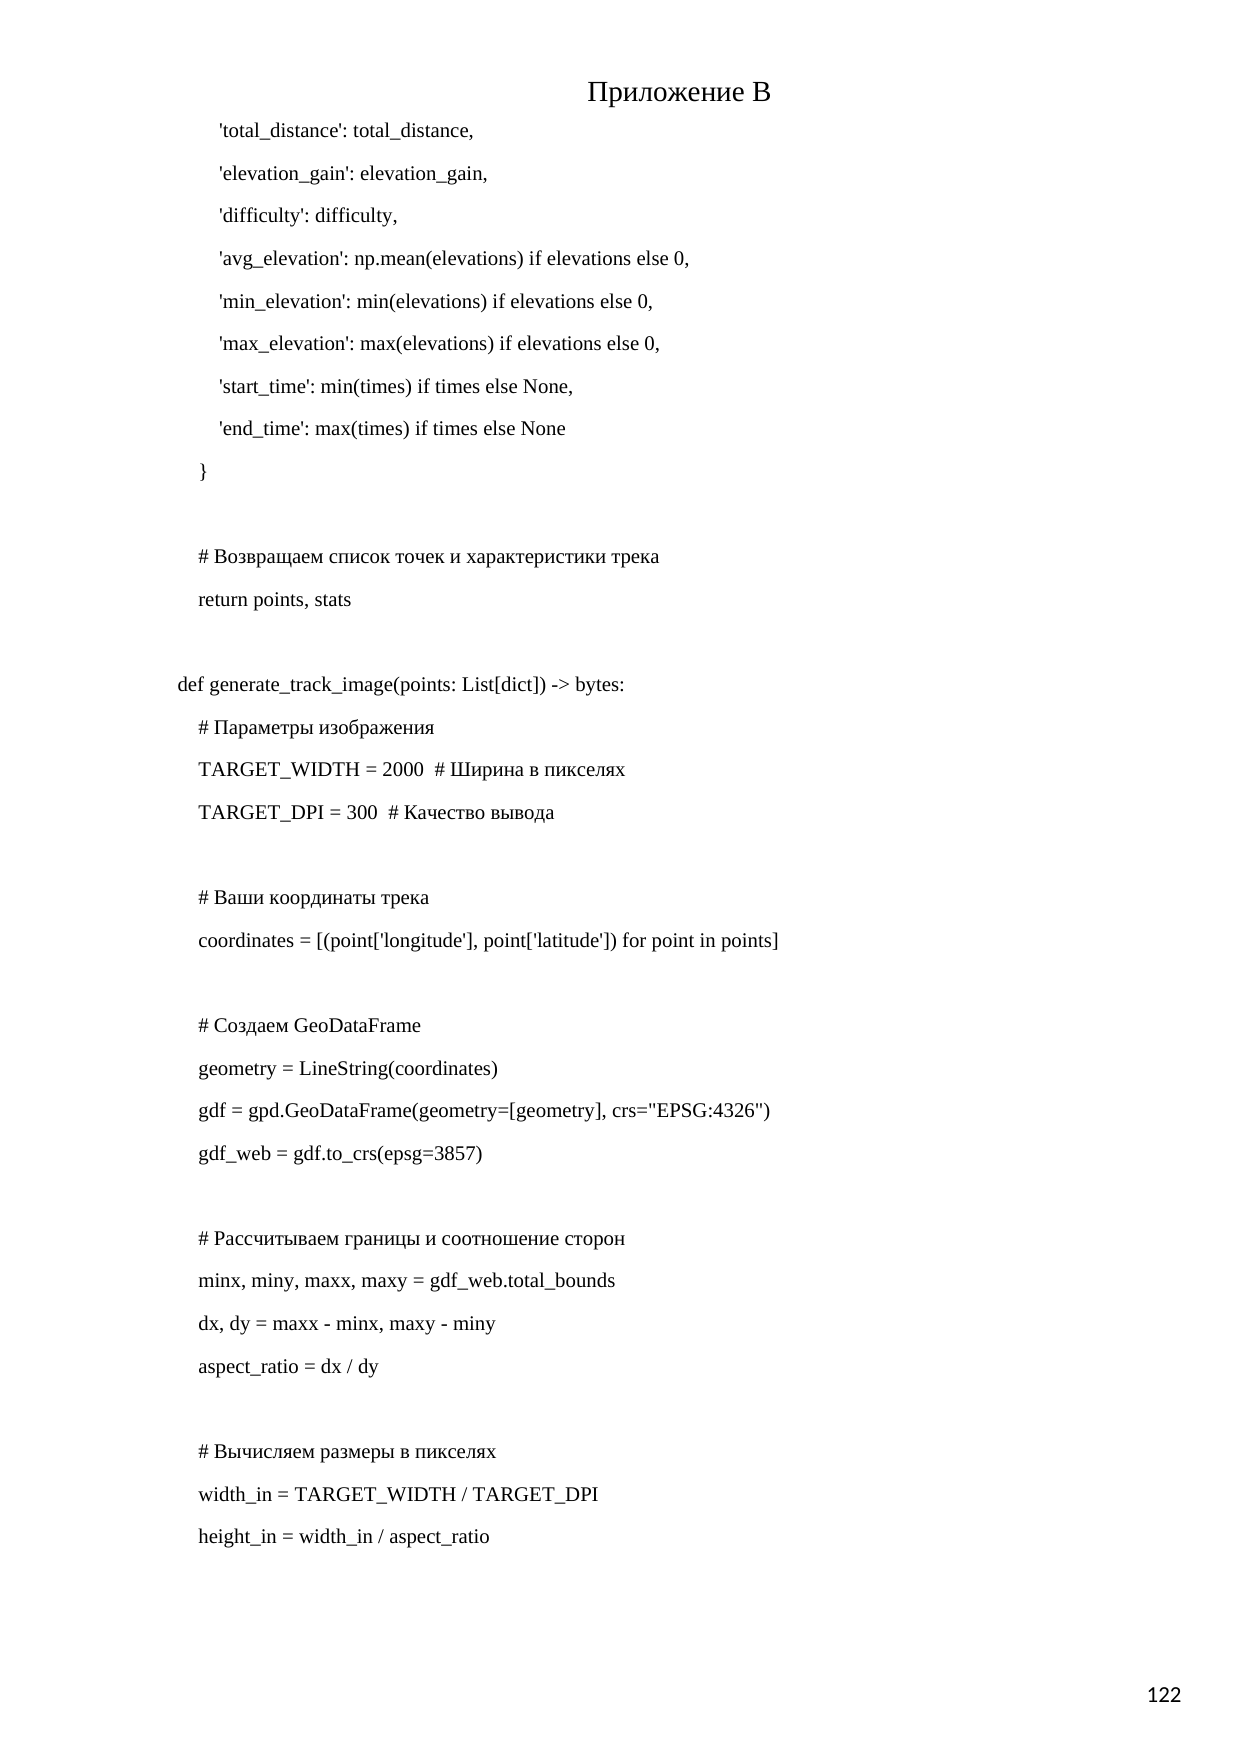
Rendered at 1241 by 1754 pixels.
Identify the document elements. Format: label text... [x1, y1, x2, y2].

text geometry = LineString(coordinates) [177, 1055, 1181, 1079]
text def generate_track_image(points: List[dict]) -> bytes: [177, 672, 1181, 696]
text aspect_ratio = dx / dy [177, 1354, 1181, 1378]
text dx, dy = maxx - minx, maxy - miny [177, 1311, 1181, 1335]
text } [177, 459, 1181, 483]
text gdf_web = gdf.to_crs(epsg=3857) [177, 1141, 1181, 1165]
text width_in = TARGET_WIDTH / TARGET_DPI [177, 1481, 1181, 1506]
text minx, miny, maxx, maxy = gdf_web.total_bounds [177, 1268, 1181, 1292]
text # Ваши координаты трека [177, 885, 1181, 909]
text # Вычисляем размеры в пикселях [177, 1439, 1181, 1463]
text # Возвращаем список точек и характеристики трека [177, 544, 1181, 568]
text # Создаем GeoDataFrame [177, 1013, 1181, 1037]
text return points, stats [177, 587, 1181, 611]
text TARGET_WIDTH = 2000 # Ширина в пикселях [177, 757, 1181, 781]
text height_in = width_in / aspect_ratio [177, 1524, 1181, 1548]
text 'min_elevation': min(elevations) if elevations else 0, [177, 288, 1181, 313]
text 'total_distance': total_distance, [177, 118, 1181, 142]
text coordinates = [(point['longitude'], point['latitude']) for point in points] [177, 928, 1181, 952]
text 'difficulty': difficulty, [177, 203, 1181, 227]
text 'start_time': min(times) if times else None, [177, 374, 1181, 398]
text TARGET_DPI = 300 # Качество вывода [177, 800, 1181, 824]
text 'avg_elevation': np.mean(elevations) if elevations else 0, [177, 246, 1181, 270]
text 'end_time': max(times) if times else None [177, 416, 1181, 440]
text # Рассчитываем границы и соотношение сторон [177, 1226, 1181, 1250]
text 'elevation_gain': elevation_gain, [177, 161, 1181, 185]
text # Параметры изображения [177, 714, 1181, 739]
text 'max_elevation': max(elevations) if elevations else 0, [177, 331, 1181, 355]
text gdf = gpd.GeoDataFrame(geometry=[geometry], crs="EPSG:4326") [177, 1098, 1181, 1122]
